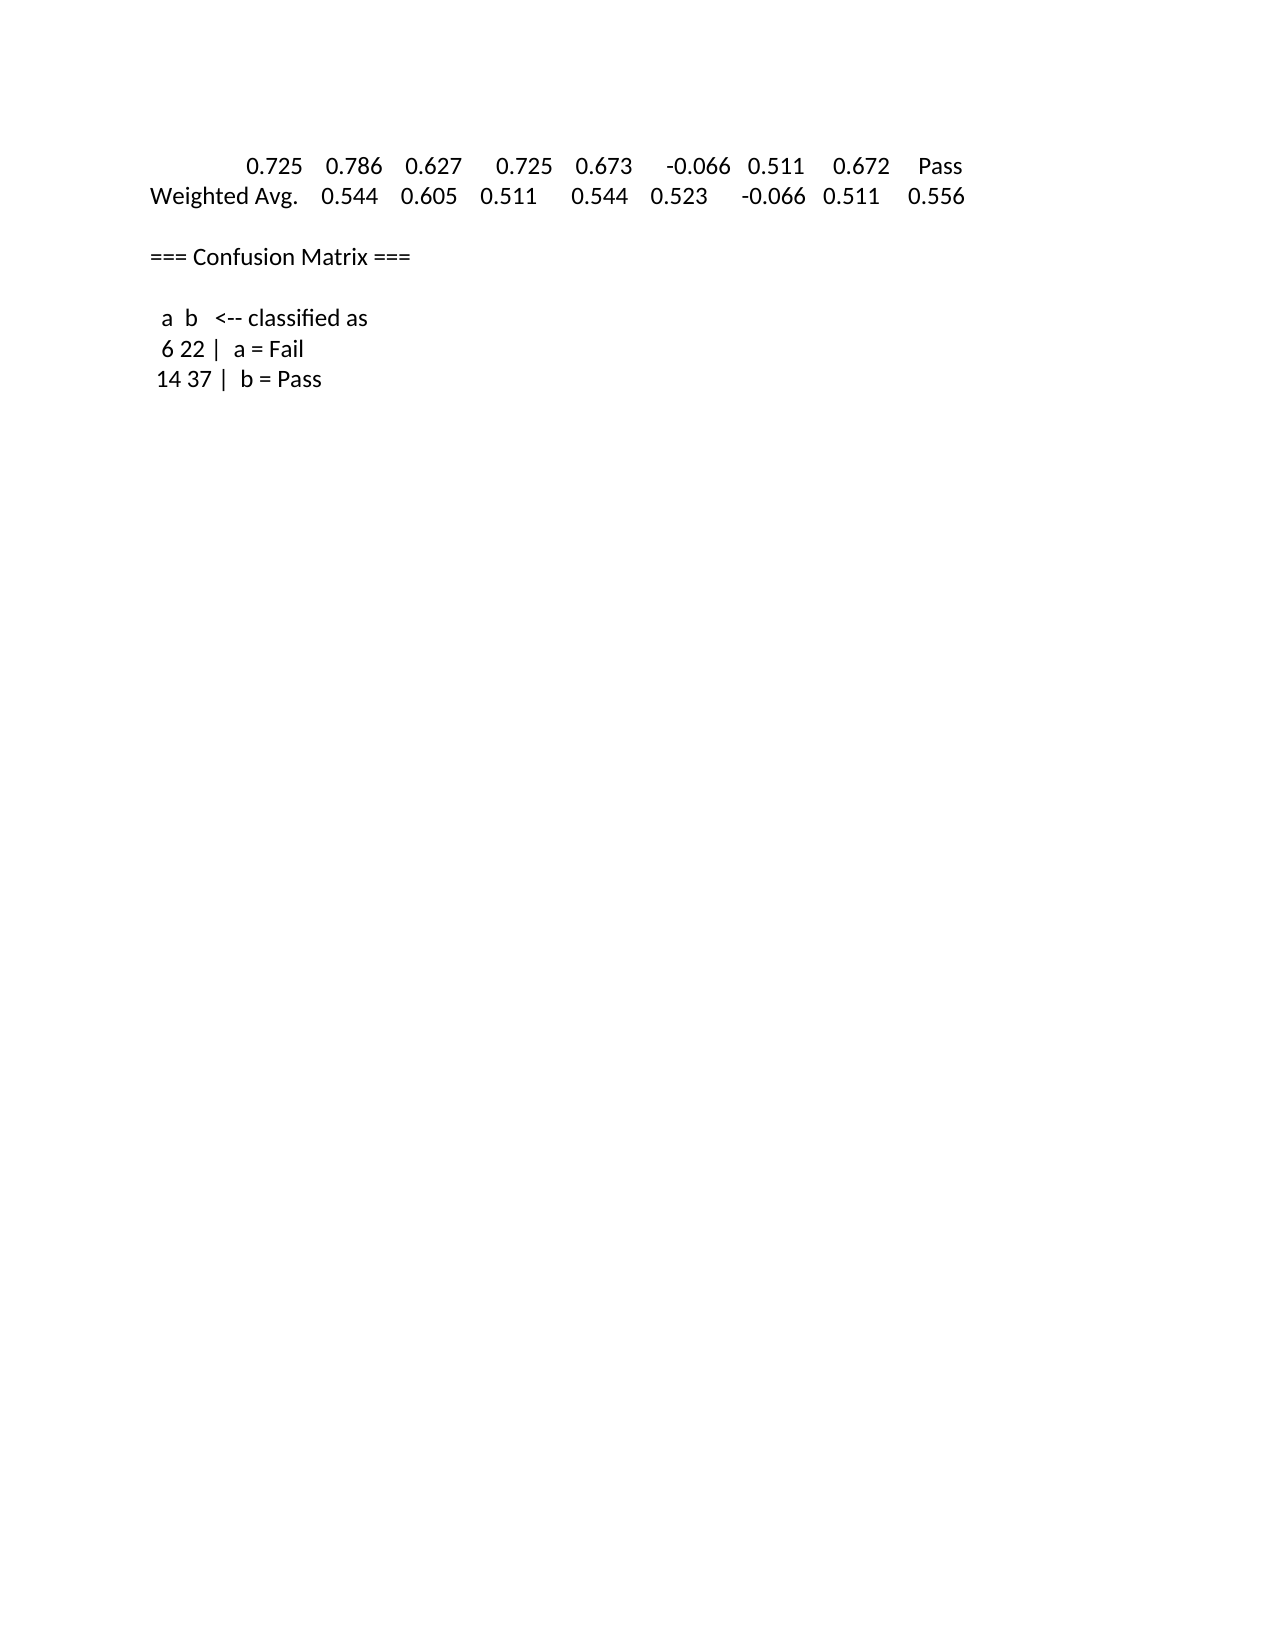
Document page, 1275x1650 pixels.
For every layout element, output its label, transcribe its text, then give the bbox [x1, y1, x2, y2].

text 6 22 | a = Fail [150, 333, 1125, 364]
text a b <-- classified as [150, 303, 1125, 333]
text Weighted Avg. 0.544 0.605 0.511 0.544 0.523 -0.066 0.511 0.556 [150, 181, 1125, 211]
text === Confusion Matrix === [150, 242, 1125, 272]
text 14 37 | b = Pass [150, 364, 1125, 394]
text 0.725 0.786 0.627 0.725 0.673 -0.066 0.511 0.672 Pass [150, 150, 1125, 181]
